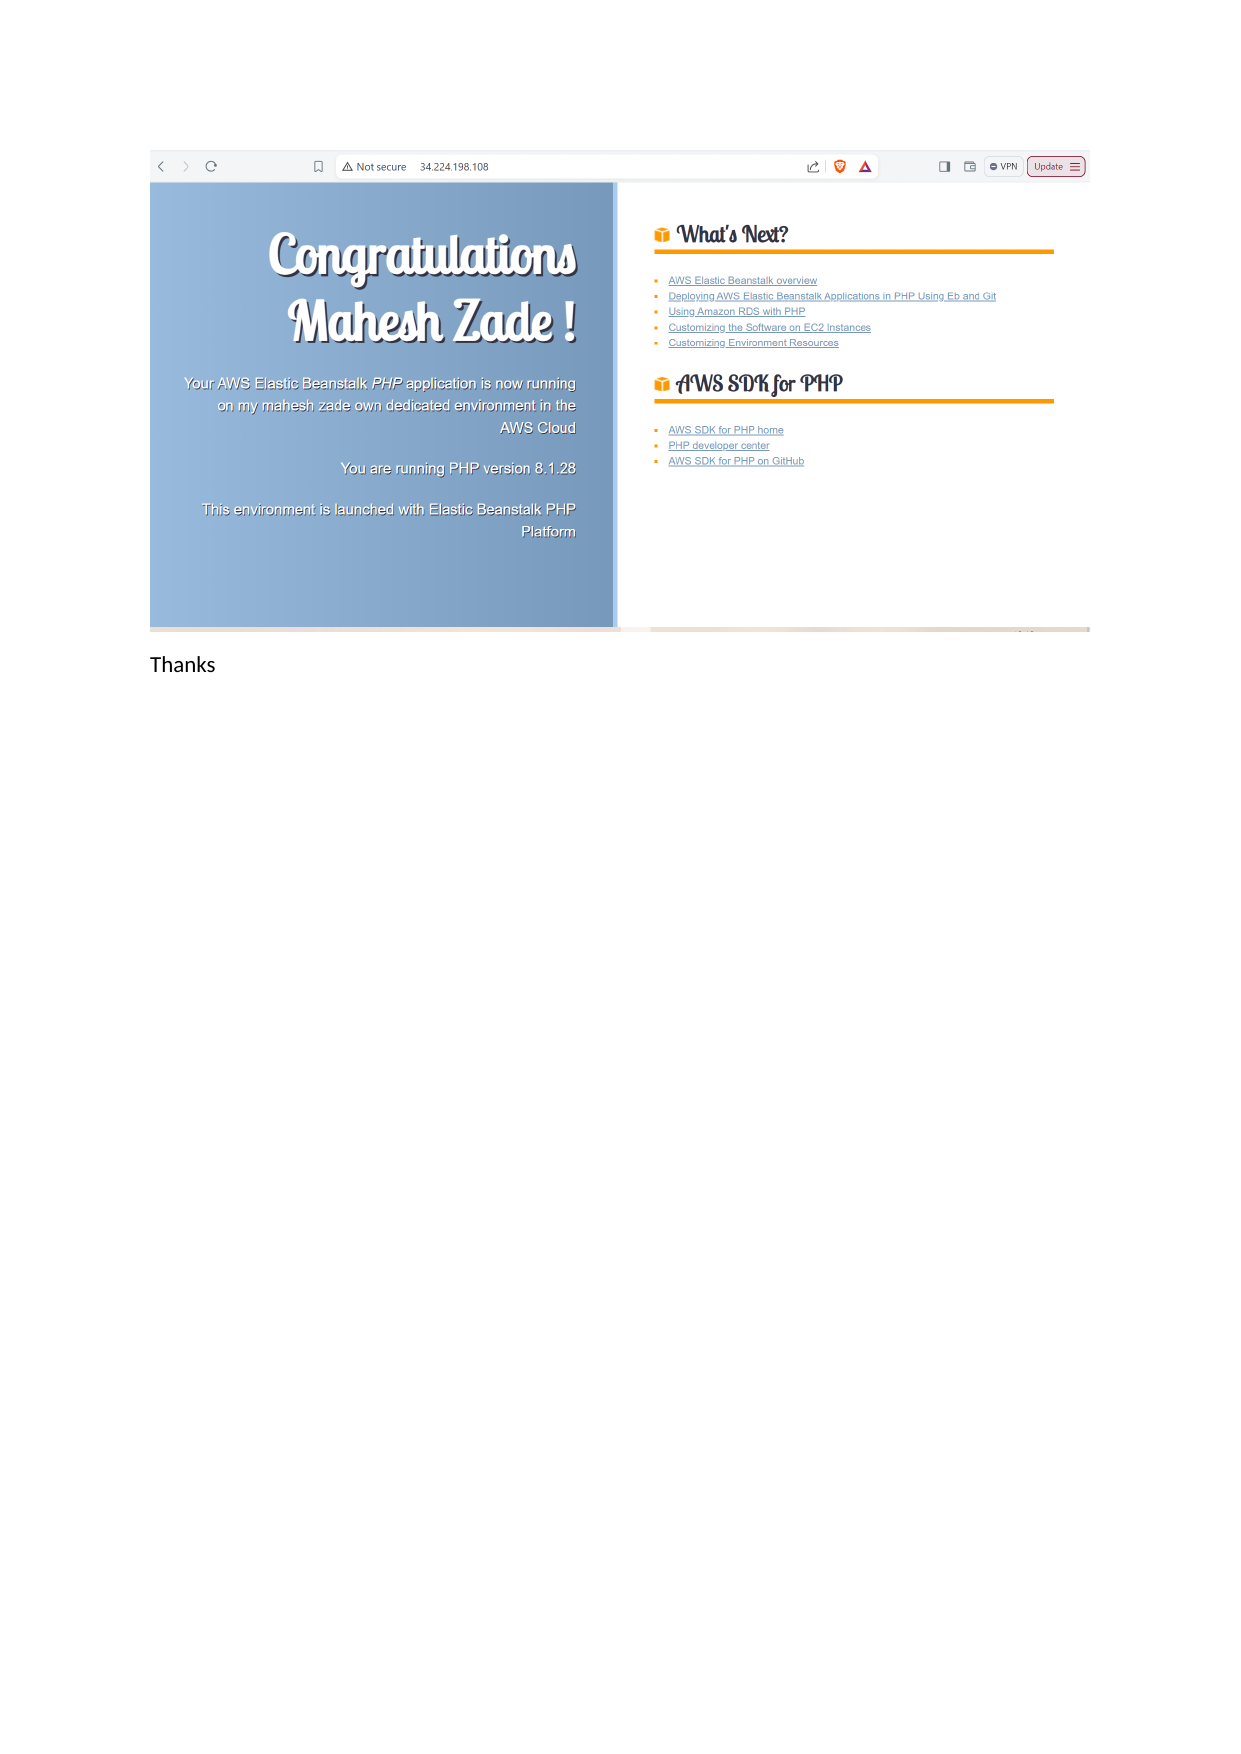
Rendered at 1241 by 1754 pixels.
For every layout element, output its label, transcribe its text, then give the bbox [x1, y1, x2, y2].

text Thanks [150, 650, 1090, 678]
picture [150, 150, 1091, 632]
